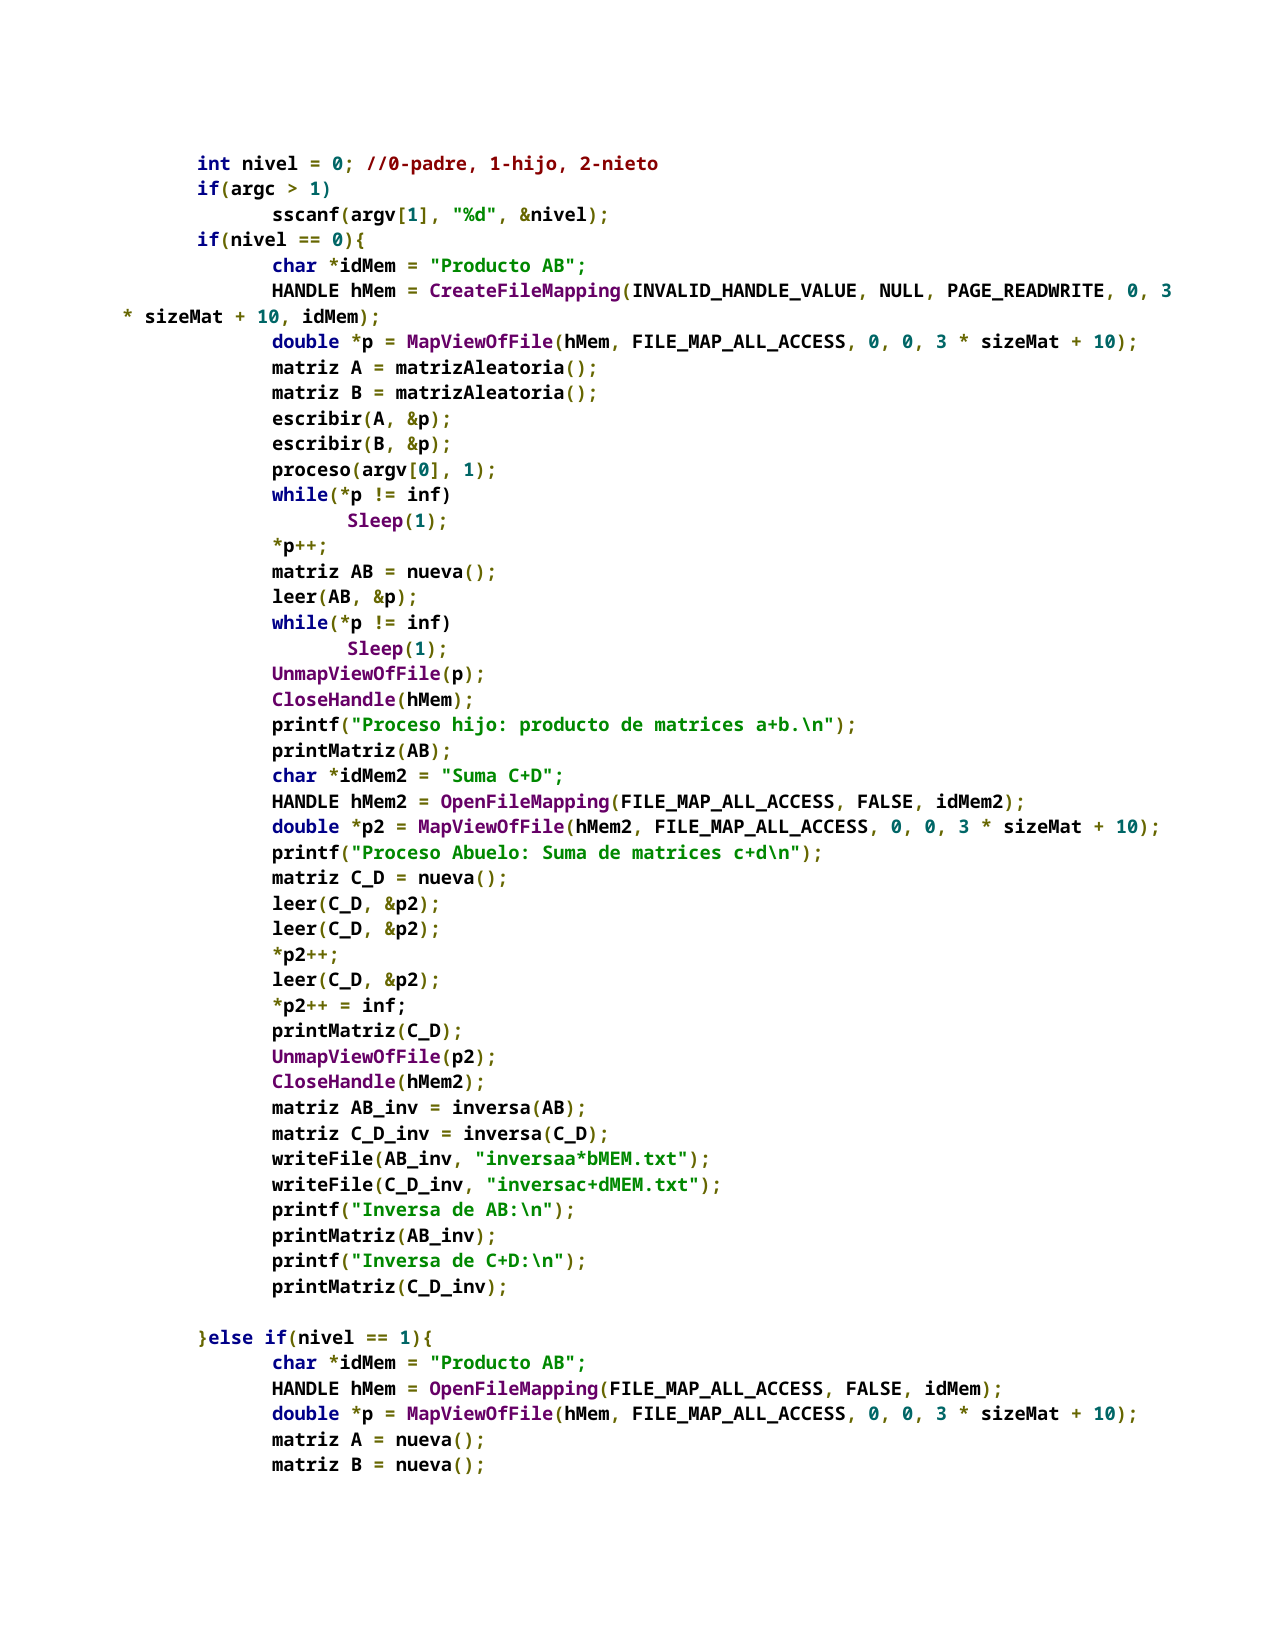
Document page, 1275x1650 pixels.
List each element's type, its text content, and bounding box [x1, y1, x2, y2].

text matriz B = matrizAleatoria(); [122, 380, 1181, 405]
text if(argc > 1) [122, 176, 1181, 201]
text char *idMem = "Producto AB"; [122, 252, 1181, 278]
text while(*p != inf) [122, 609, 1181, 635]
text HANDLE hMem2 = OpenFileMapping(FILE_MAP_ALL_ACCESS, FALSE, idMem2); [122, 788, 1181, 813]
text double *p = MapViewOfFile(hMem, FILE_MAP_ALL_ACCESS, 0, 0, 3 * sizeMat + 10); [122, 1401, 1181, 1426]
text matriz A = nueva(); [122, 1426, 1181, 1452]
text matriz C_D = nueva(); [122, 864, 1181, 890]
text printMatriz(AB_inv); [122, 1222, 1181, 1247]
text printMatriz(C_D_inv); [122, 1273, 1181, 1298]
text *p++; [122, 533, 1181, 558]
text escribir(B, &p); [122, 431, 1181, 456]
text while(*p != inf) [122, 482, 1181, 507]
text writeFile(C_D_inv, "inversac+dMEM.txt"); [122, 1171, 1181, 1196]
text printf("Inversa de AB:\n"); [122, 1196, 1181, 1222]
text proceso(argv[0], 1); [122, 456, 1181, 482]
text matriz C_D_inv = inversa(C_D); [122, 1120, 1181, 1145]
text printf("Proceso hijo: producto de matrices a+b.\n"); [122, 711, 1181, 737]
text escribir(A, &p); [122, 405, 1181, 431]
text Sleep(1); [122, 507, 1181, 533]
text double *p2 = MapViewOfFile(hMem2, FILE_MAP_ALL_ACCESS, 0, 0, 3 * sizeMat + 10); [122, 813, 1181, 839]
text HANDLE hMem = CreateFileMapping(INVALID_HANDLE_VALUE, NULL, PAGE_READWRITE, 0, 3 * sizeMat + 10, idMem); [122, 278, 1181, 329]
text UnmapViewOfFile(p2); [122, 1043, 1181, 1069]
text printMatriz(AB); [122, 737, 1181, 762]
text double *p = MapViewOfFile(hMem, FILE_MAP_ALL_ACCESS, 0, 0, 3 * sizeMat + 10); [122, 329, 1181, 354]
text HANDLE hMem = OpenFileMapping(FILE_MAP_ALL_ACCESS, FALSE, idMem); [122, 1375, 1181, 1401]
text CloseHandle(hMem2); [122, 1069, 1181, 1094]
text printf("Proceso Abuelo: Suma de matrices c+d\n"); [122, 839, 1181, 864]
text char *idMem2 = "Suma C+D"; [122, 762, 1181, 788]
text leer(C_D, &p2); [122, 916, 1181, 941]
text int nivel = 0; //0-padre, 1-hijo, 2-nieto [122, 150, 1181, 176]
text leer(AB, &p); [122, 584, 1181, 609]
text UnmapViewOfFile(p); [122, 660, 1181, 686]
text printMatriz(C_D); [122, 1018, 1181, 1043]
text leer(C_D, &p2); [122, 890, 1181, 916]
text char *idMem = "Producto AB"; [122, 1349, 1181, 1375]
text CloseHandle(hMem); [122, 686, 1181, 711]
text *p2++ = inf; [122, 992, 1181, 1018]
text writeFile(AB_inv, "inversaa*bMEM.txt"); [122, 1145, 1181, 1171]
text Sleep(1); [122, 635, 1181, 660]
text }else if(nivel == 1){ [122, 1324, 1181, 1349]
text sscanf(argv[1], "%d", &nivel); [122, 201, 1181, 227]
text if(nivel == 0){ [122, 227, 1181, 252]
text matriz A = matrizAleatoria(); [122, 354, 1181, 380]
text matriz AB = nueva(); [122, 558, 1181, 584]
text leer(C_D, &p2); [122, 967, 1181, 992]
text printf("Inversa de C+D:\n"); [122, 1247, 1181, 1273]
text matriz AB_inv = inversa(AB); [122, 1094, 1181, 1120]
text matriz B = nueva(); [122, 1452, 1181, 1477]
text *p2++; [122, 941, 1181, 967]
